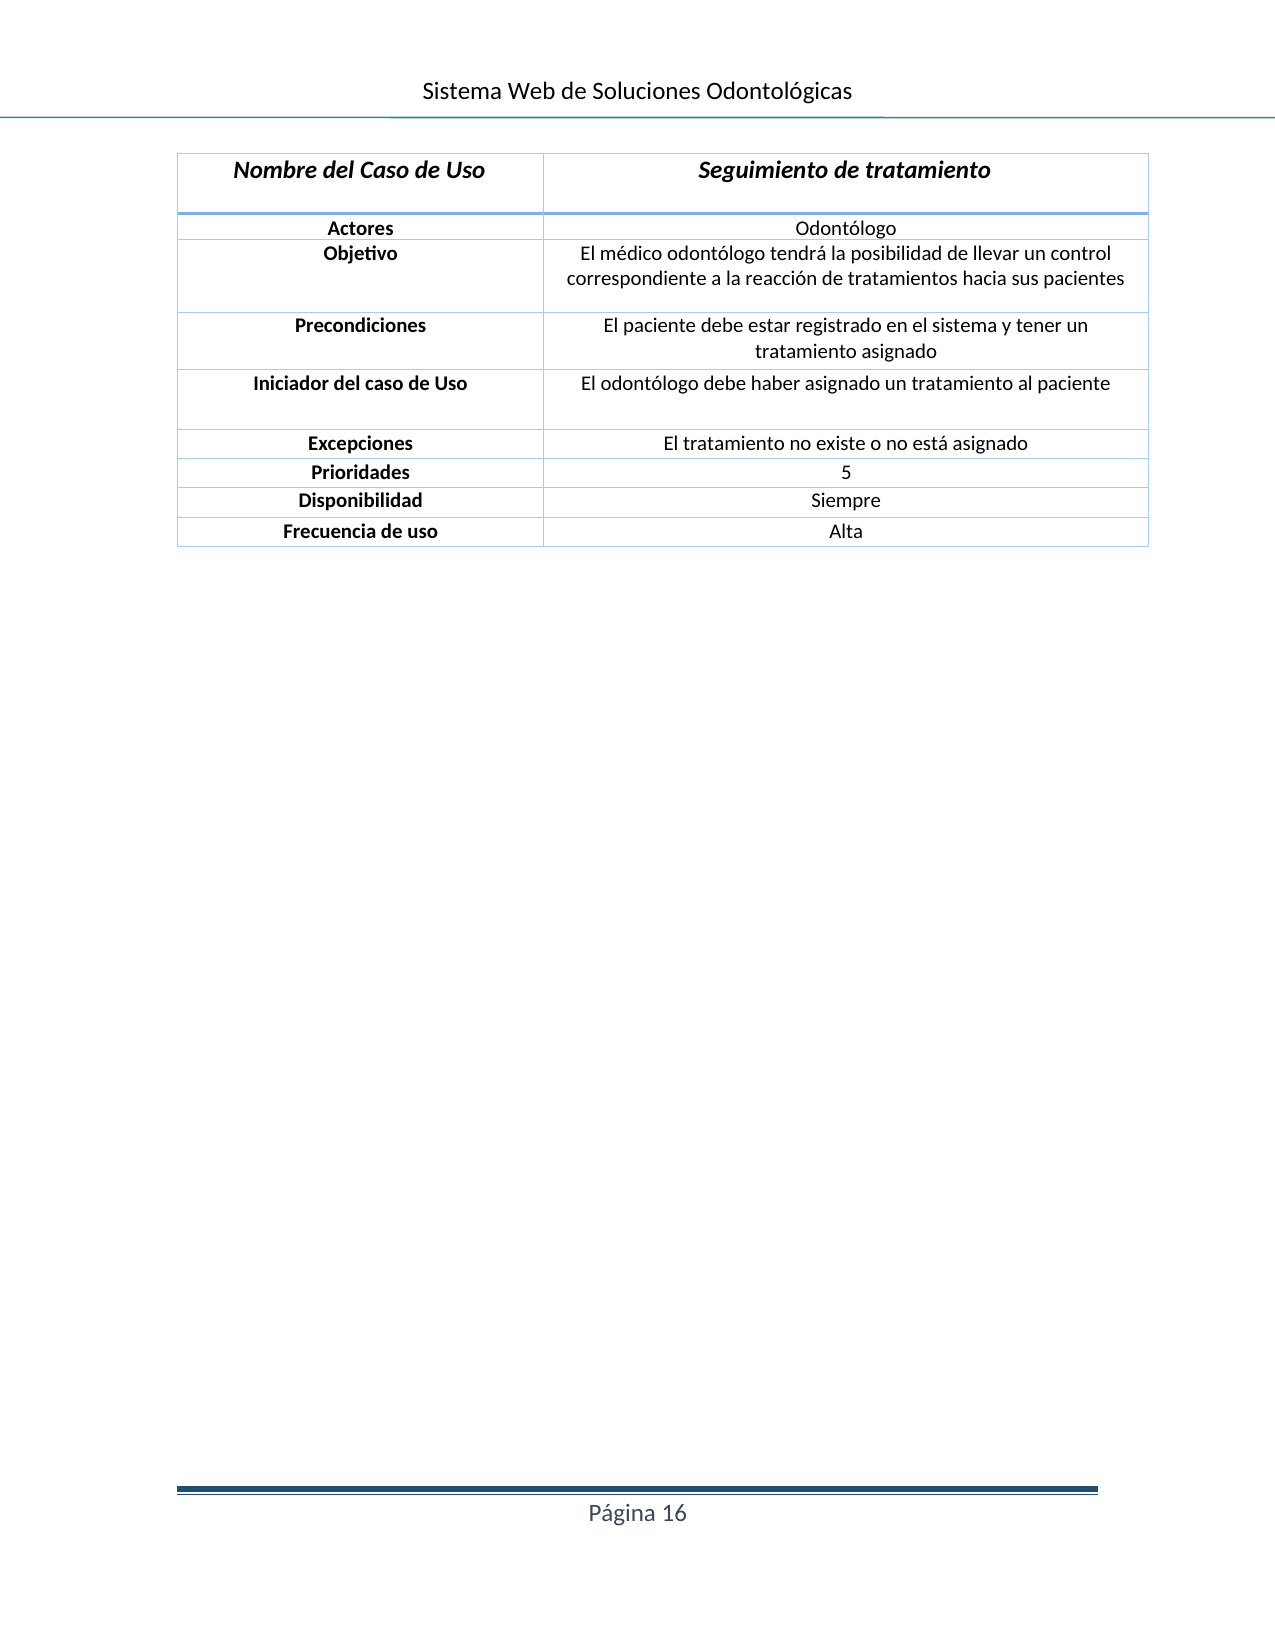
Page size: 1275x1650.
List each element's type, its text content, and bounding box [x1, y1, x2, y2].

table_cell Precondiciones [178, 313, 543, 369]
table_cell Siempre [544, 488, 1148, 517]
table_header Nombre del Caso de Uso [178, 154, 543, 212]
table_cell Alta [544, 518, 1148, 546]
table_cell Actores [178, 215, 543, 239]
table_cell El médico odontólogo tendrá la posibilidad de llevar un control correspondiente a la reacción de tratamientos hacia sus pacientes [544, 240, 1148, 312]
table_cell El tratamiento no existe o no está asignado [544, 430, 1148, 458]
table_cell El odontólogo debe haber asignado un tratamiento al paciente [544, 370, 1148, 429]
table_cell Iniciador del caso de Uso [178, 370, 543, 429]
table_cell Disponibilidad [178, 488, 543, 517]
table_cell Objetivo [178, 240, 543, 312]
table_header Seguimiento de tratamiento [544, 154, 1148, 212]
table_cell El paciente debe estar registrado en el sistema y tener un tratamiento asignado [544, 313, 1148, 369]
table_cell Odontólogo [544, 215, 1148, 239]
table_cell Excepciones [178, 430, 543, 458]
table_cell Frecuencia de uso [178, 518, 543, 546]
table_cell Prioridades [178, 459, 543, 487]
table_cell 5 [544, 459, 1148, 487]
